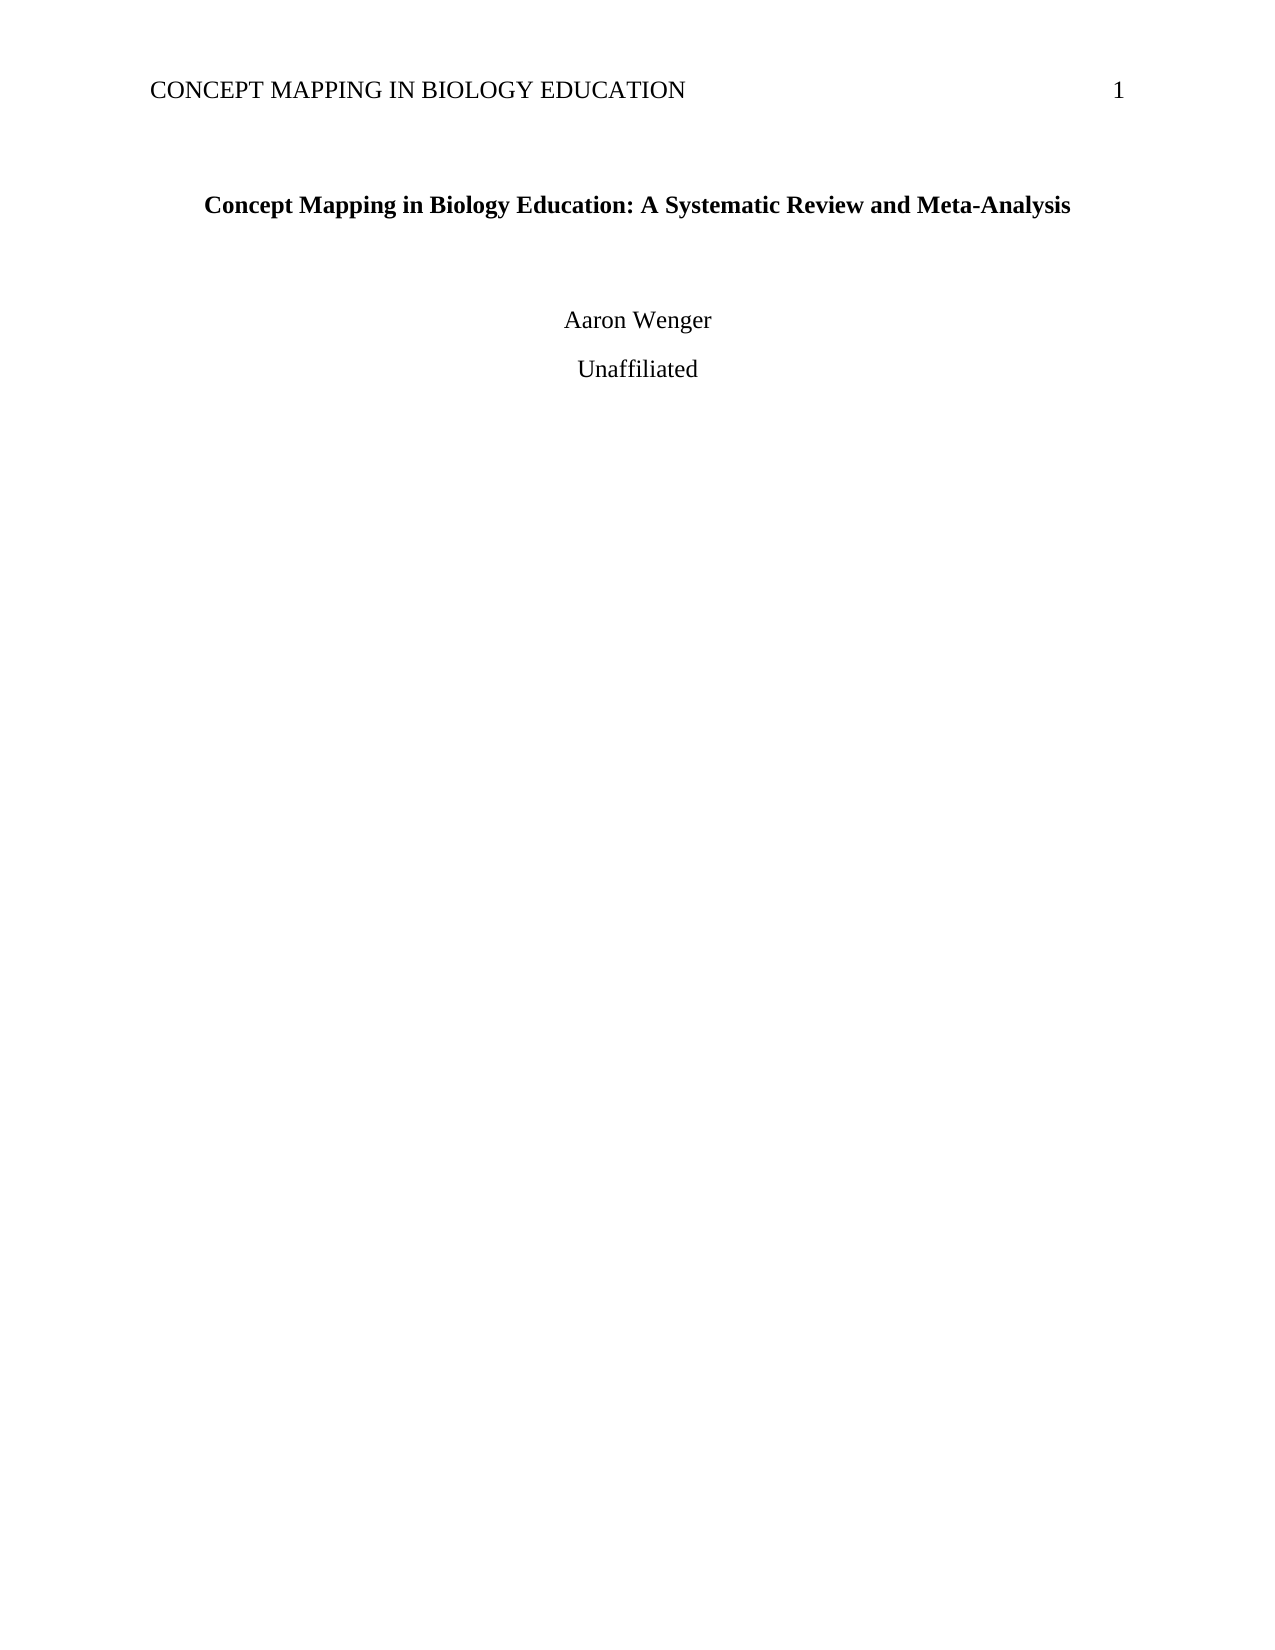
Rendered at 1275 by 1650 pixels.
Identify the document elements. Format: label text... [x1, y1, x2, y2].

text Unaffiliated [150, 354, 1125, 383]
text Aaron Wenger [150, 305, 1125, 334]
subtitle Concept Mapping in Biology Education: A Systematic Review and Meta-Analysis [150, 190, 1125, 219]
